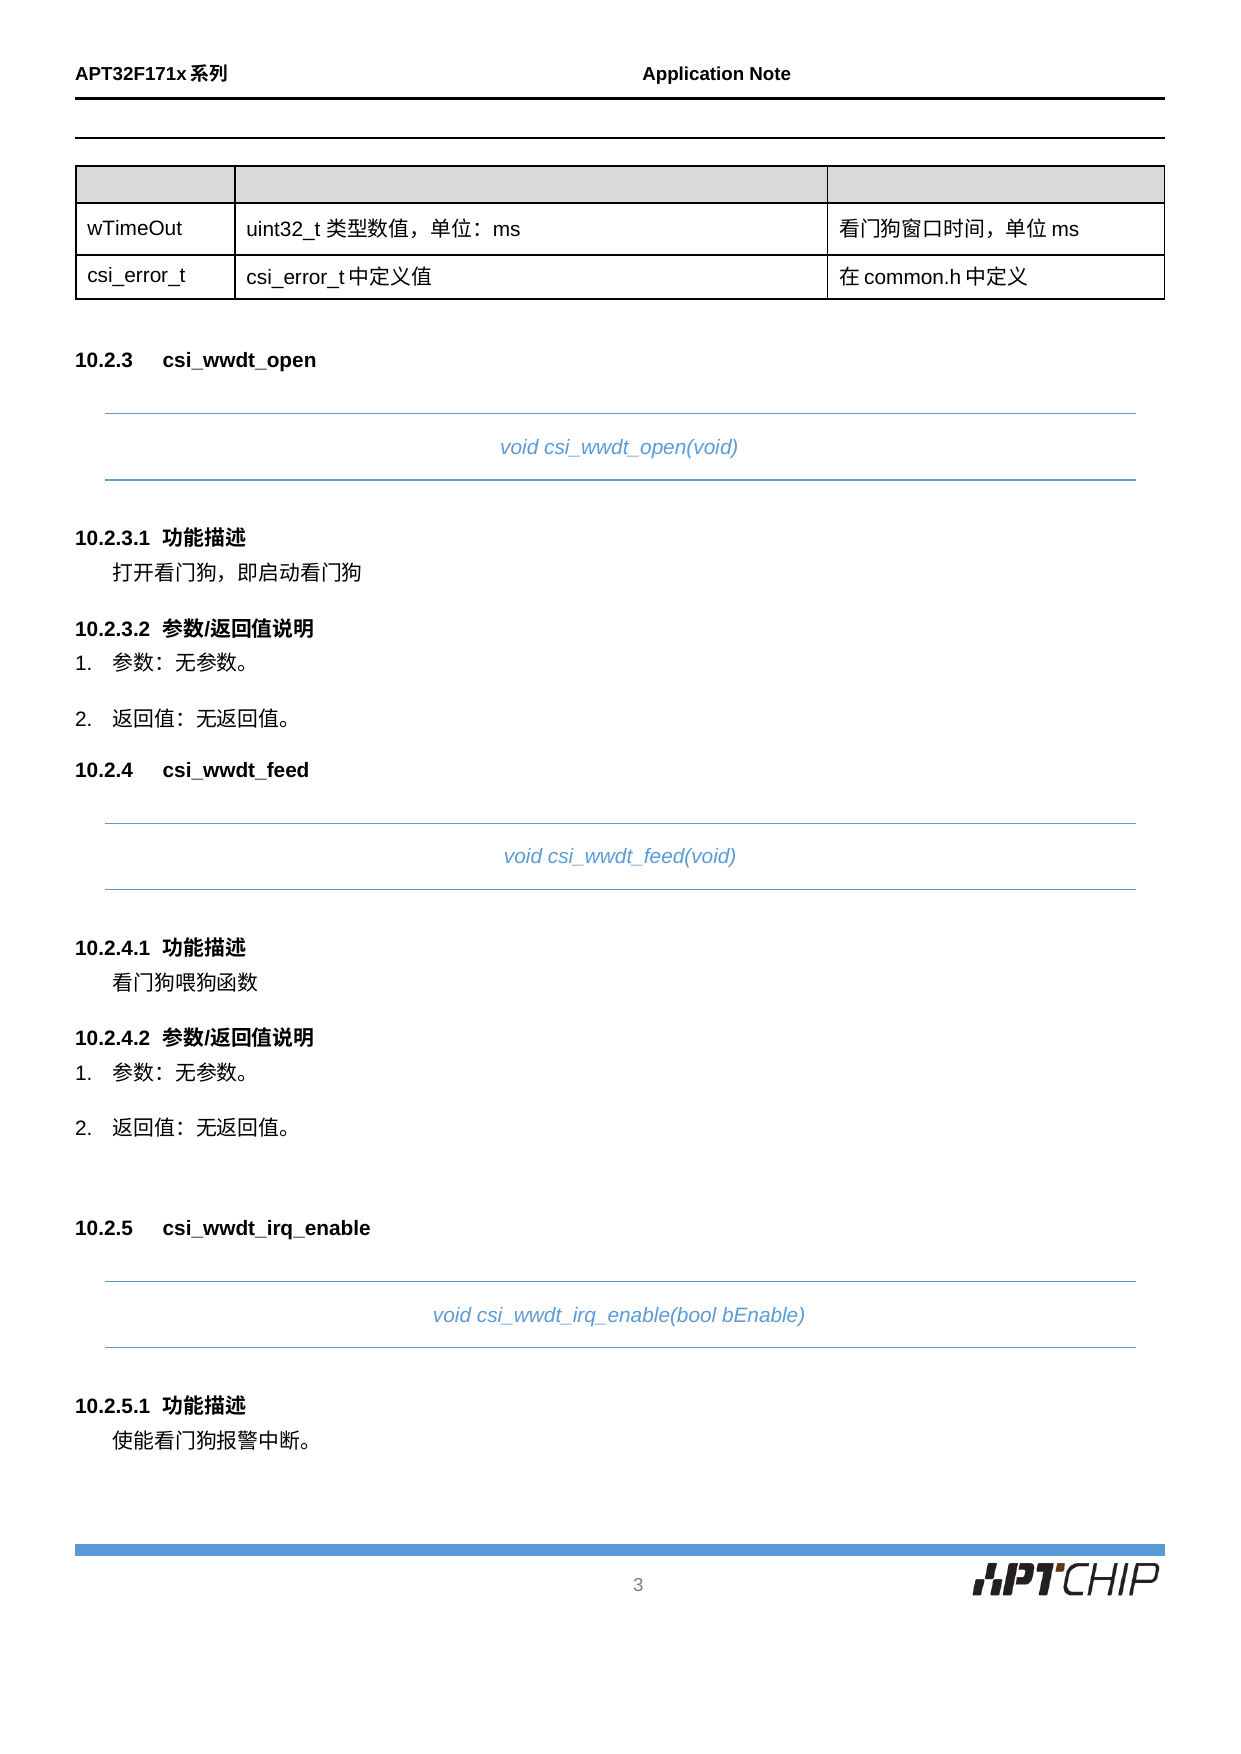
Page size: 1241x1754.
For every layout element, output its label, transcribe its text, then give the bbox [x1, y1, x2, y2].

subtitle 功能描述 [75, 931, 1165, 961]
list 参数：无参数。 [75, 646, 1165, 677]
list 参数：无参数。 [75, 1056, 1165, 1086]
table_cell uint32_t 类型数值，单位：ms [236, 204, 827, 254]
text void csi_wwdt_open(void) [104, 414, 1136, 481]
table_header 参数/返回值 [77, 167, 234, 202]
subtitle 功能描述 [75, 1389, 1165, 1419]
subtitle csi_wwdt_feed [75, 757, 1165, 781]
table_cell 在common.h中定义 [828, 256, 1164, 298]
list 返回值：无返回值。 [75, 702, 1165, 732]
table_cell csi_error_t [77, 256, 234, 298]
picture [971, 1559, 1160, 1598]
subtitle 功能描述 [75, 522, 1165, 552]
text 使能看门狗报警中断。 [75, 1424, 1165, 1454]
table_header 说明 [236, 167, 827, 202]
table_cell csi_error_t中定义值 [236, 256, 827, 298]
subtitle 参数/返回值说明 [75, 612, 1165, 642]
table_cell 看门狗窗口时间，单位ms [828, 204, 1164, 254]
table_header 概述及其结构体定义位置 [828, 167, 1164, 202]
text 看门狗喂狗函数 [75, 966, 1165, 996]
subtitle csi_wwdt_open [75, 348, 1165, 372]
table_cell wTimeOut [77, 204, 234, 254]
text void csi_wwdt_feed(void) [104, 824, 1136, 890]
subtitle 参数/返回值说明 [75, 1021, 1165, 1052]
subtitle csi_wwdt_irq_enable [75, 1216, 1165, 1239]
text 打开看门狗，即启动看门狗 [75, 556, 1165, 586]
text void csi_wwdt_irq_enable(bool bEnable) [104, 1282, 1136, 1348]
list 返回值：无返回值。 [75, 1112, 1165, 1142]
